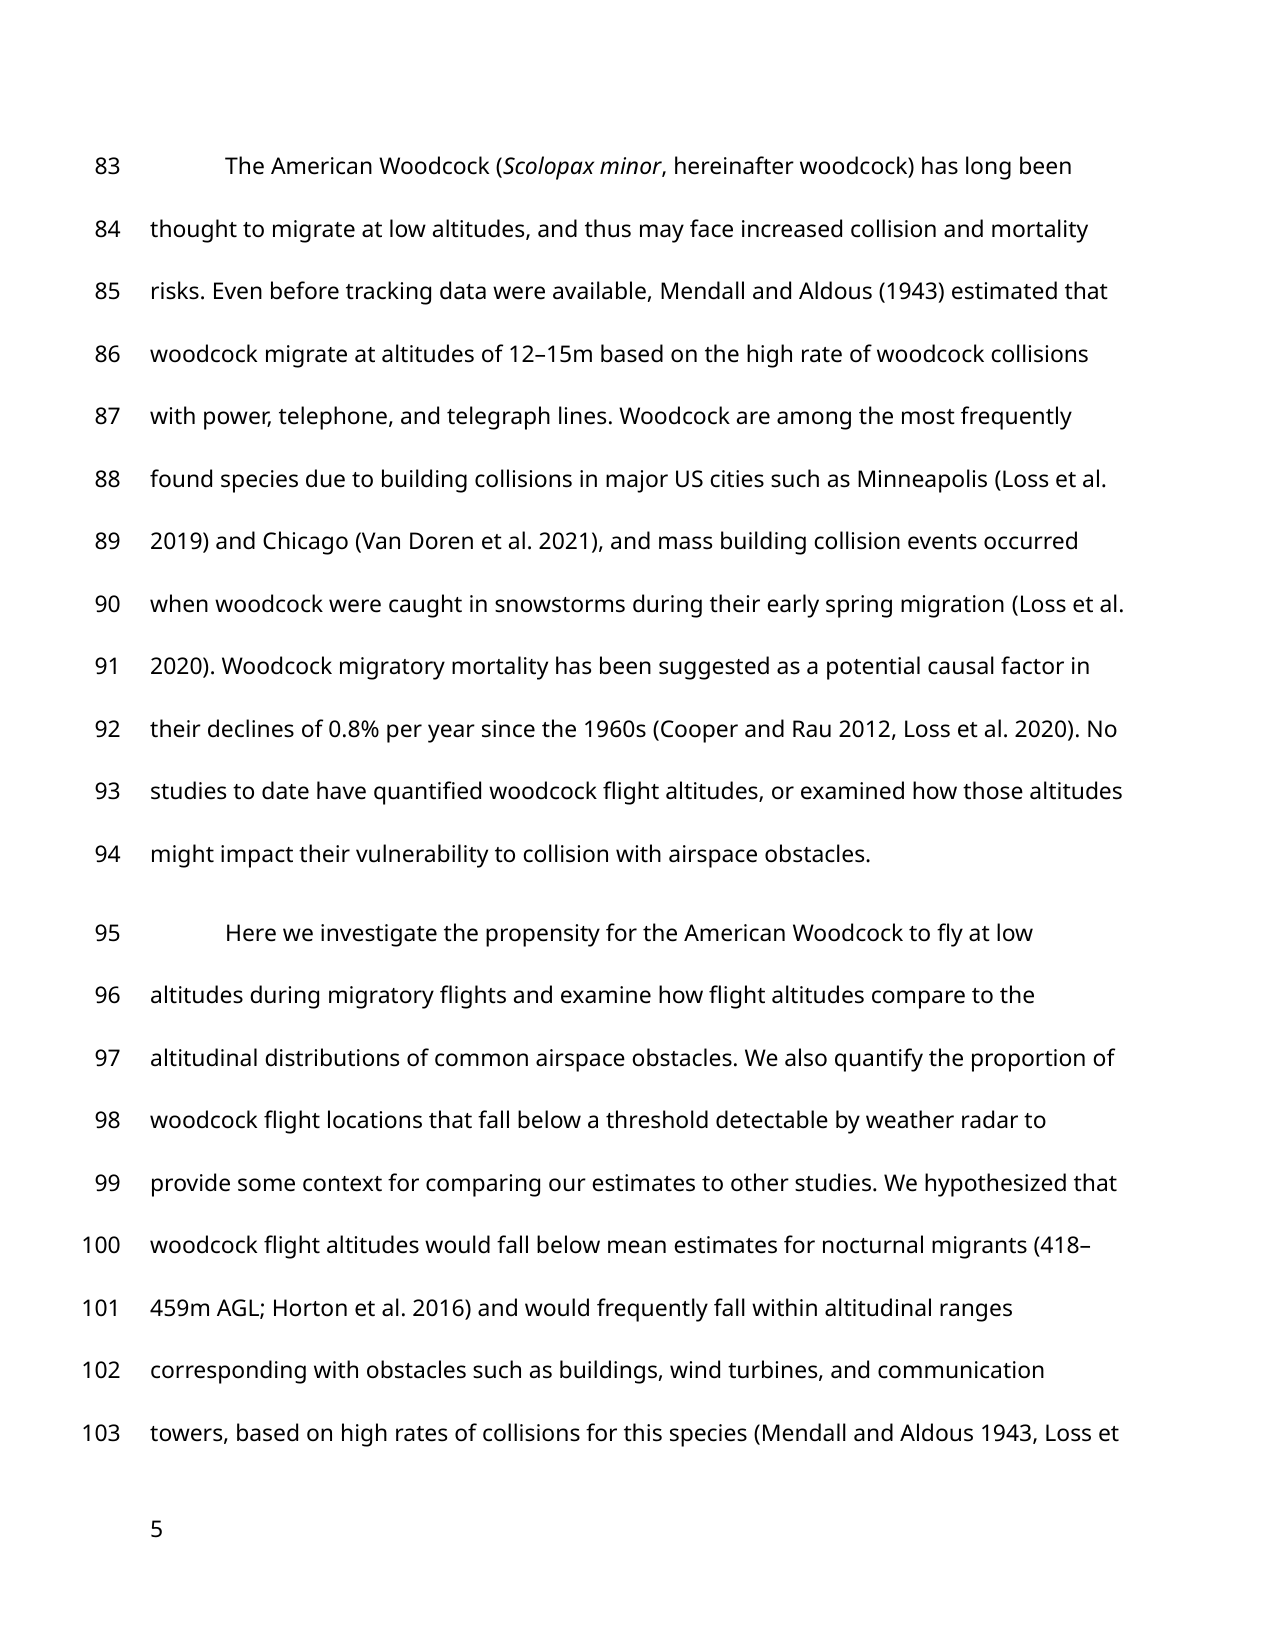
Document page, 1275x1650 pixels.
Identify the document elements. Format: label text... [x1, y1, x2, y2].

text The American Woodcock (Scolopax minor, hereinafter woodcock) has long been thought to migrate at low altitudes, and thus may face increased collision and mortality risks. Even before tracking data were available, Mendall and Aldous (1943) estimated that woodcock migrate at altitudes of 12–15m based on the high rate of woodcock collisions with power, telephone, and telegraph lines. Woodcock are among the most frequently found species due to building collisions in major US cities such as Minneapolis (Loss et al. 2019) and Chicago (Van Doren et al. 2021), and mass building collision events occurred when woodcock were caught in snowstorms during their early spring migration (Loss et al. 2020). Woodcock migratory mortality has been suggested as a potential causal factor in their declines of 0.8% per year since the 1960s (Cooper and Rau 2012, Loss et al. 2020). No studies to date have quantified woodcock flight altitudes, or examined how those altitudes might impact their vulnerability to collision with airspace obstacles. [150, 150, 1125, 869]
